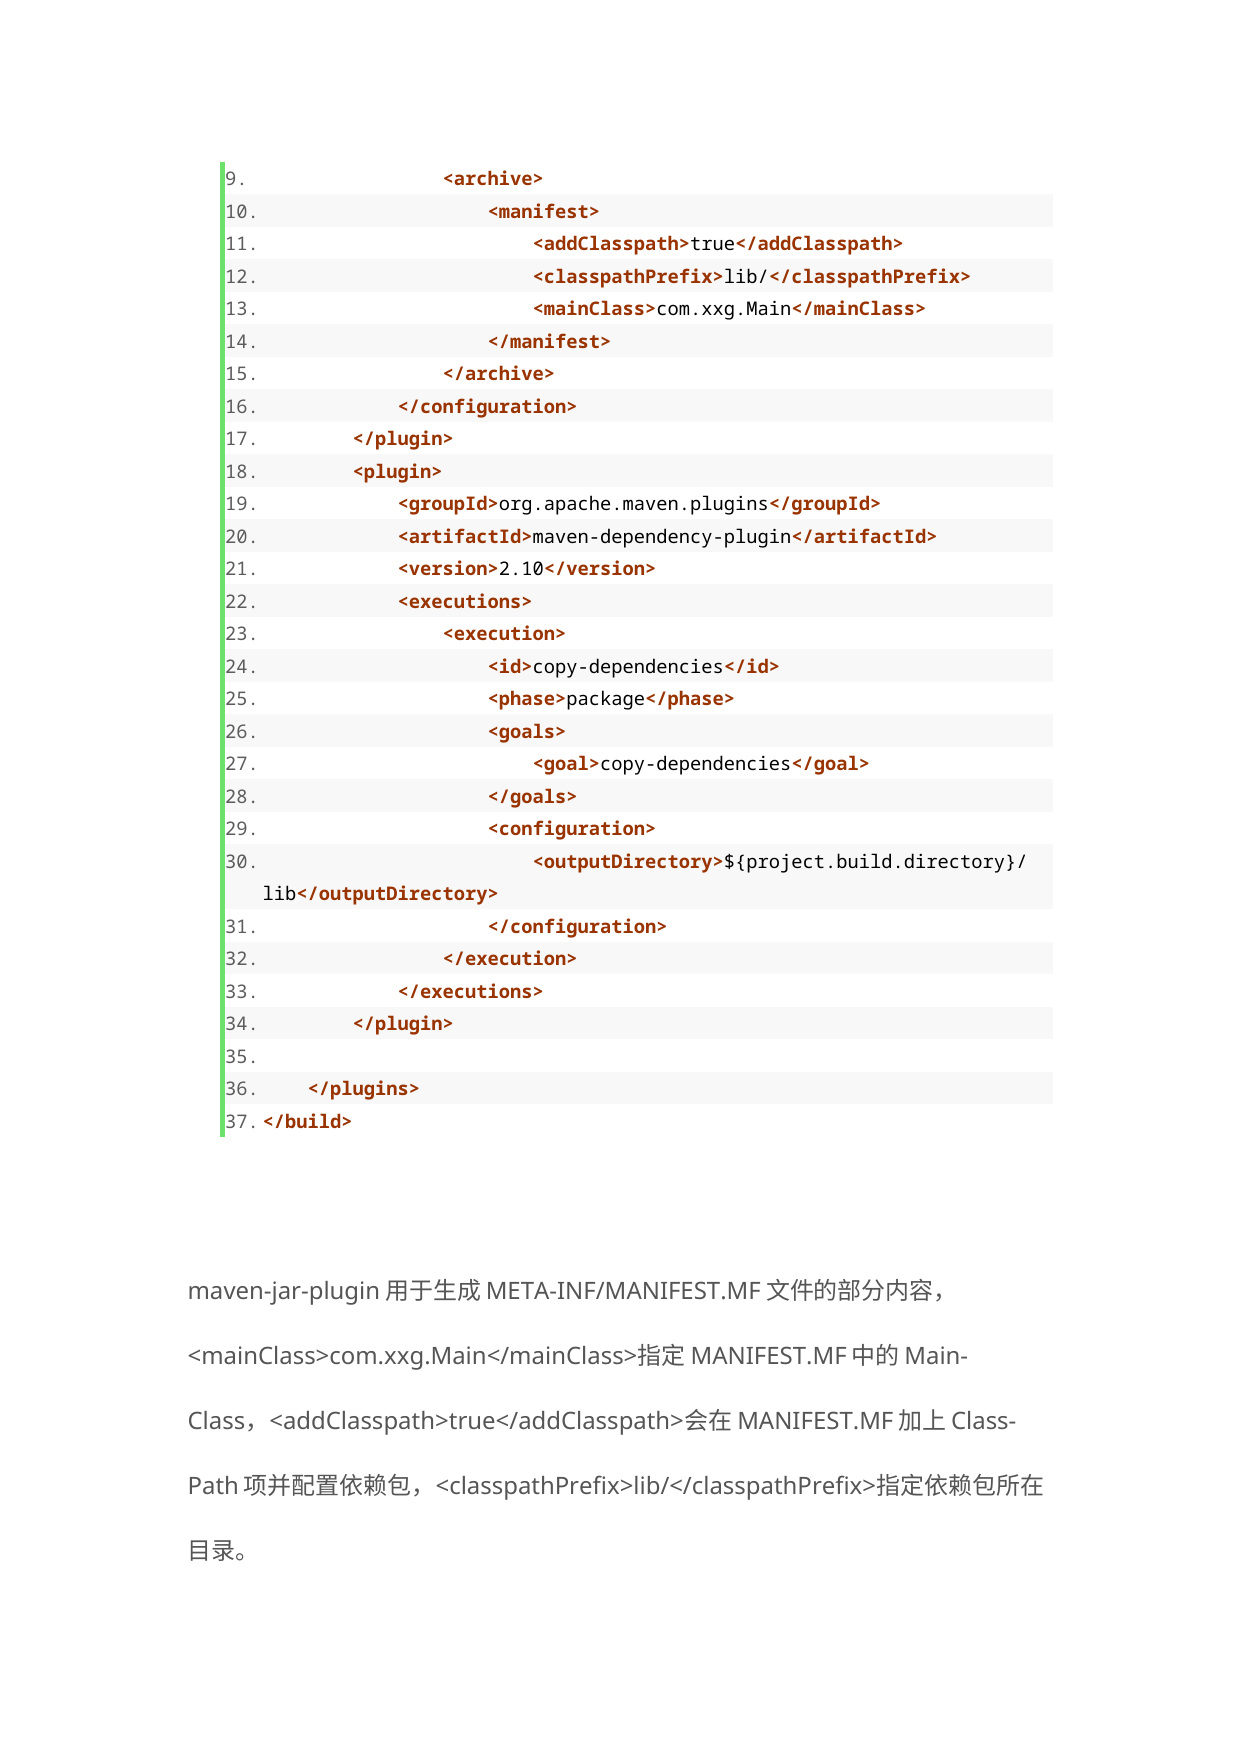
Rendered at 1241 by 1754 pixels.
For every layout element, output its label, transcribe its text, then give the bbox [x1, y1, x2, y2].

list <groupId>org.apache.maven.plugins</groupId> [225, 487, 1053, 519]
list </goals> [225, 779, 1053, 812]
list <phase>package</phase> [225, 682, 1053, 714]
list <goals> [225, 714, 1053, 747]
list <execution> [225, 617, 1053, 649]
list <classpathPrefix>lib/</classpathPrefix> [225, 259, 1053, 292]
list <plugin> [225, 454, 1053, 487]
list <configuration> [225, 812, 1053, 844]
list <outputDirectory>${project.build.directory}/lib</outputDirectory> [225, 844, 1053, 909]
list <version>2.10</version> [225, 552, 1053, 584]
list <goal>copy-dependencies</goal> [225, 747, 1053, 779]
list </plugins> [225, 1072, 1053, 1104]
list </executions> [225, 974, 1053, 1007]
list </build> [225, 1104, 1053, 1137]
list <artifactId>maven-dependency-plugin</artifactId> [225, 519, 1053, 552]
list <addClasspath>true</addClasspath> [225, 227, 1053, 259]
list <archive> [225, 162, 1053, 194]
list </archive> [225, 357, 1053, 389]
list </plugin> [225, 422, 1053, 454]
list </plugin> [225, 1007, 1053, 1039]
list <executions> [225, 584, 1053, 617]
list <id>copy-dependencies</id> [225, 649, 1053, 682]
text maven-jar-plugin用于生成META-INF/MANIFEST.MF文件的部分内容，<mainClass>com.xxg.Main</mainClass>指定MANIFEST.MF中的Main-Class，<addClasspath>true</addClasspath>会在MANIFEST.MF加上Class-Path项并配置依赖包，<classpathPrefix>lib/</classpathPrefix>指定依赖包所在目录。 [187, 1256, 1053, 1581]
list <manifest> [225, 194, 1053, 227]
list </configuration> [225, 389, 1053, 422]
list </configuration> [225, 909, 1053, 942]
list </manifest> [225, 324, 1053, 357]
list </execution> [225, 942, 1053, 974]
list <mainClass>com.xxg.Main</mainClass> [225, 292, 1053, 324]
